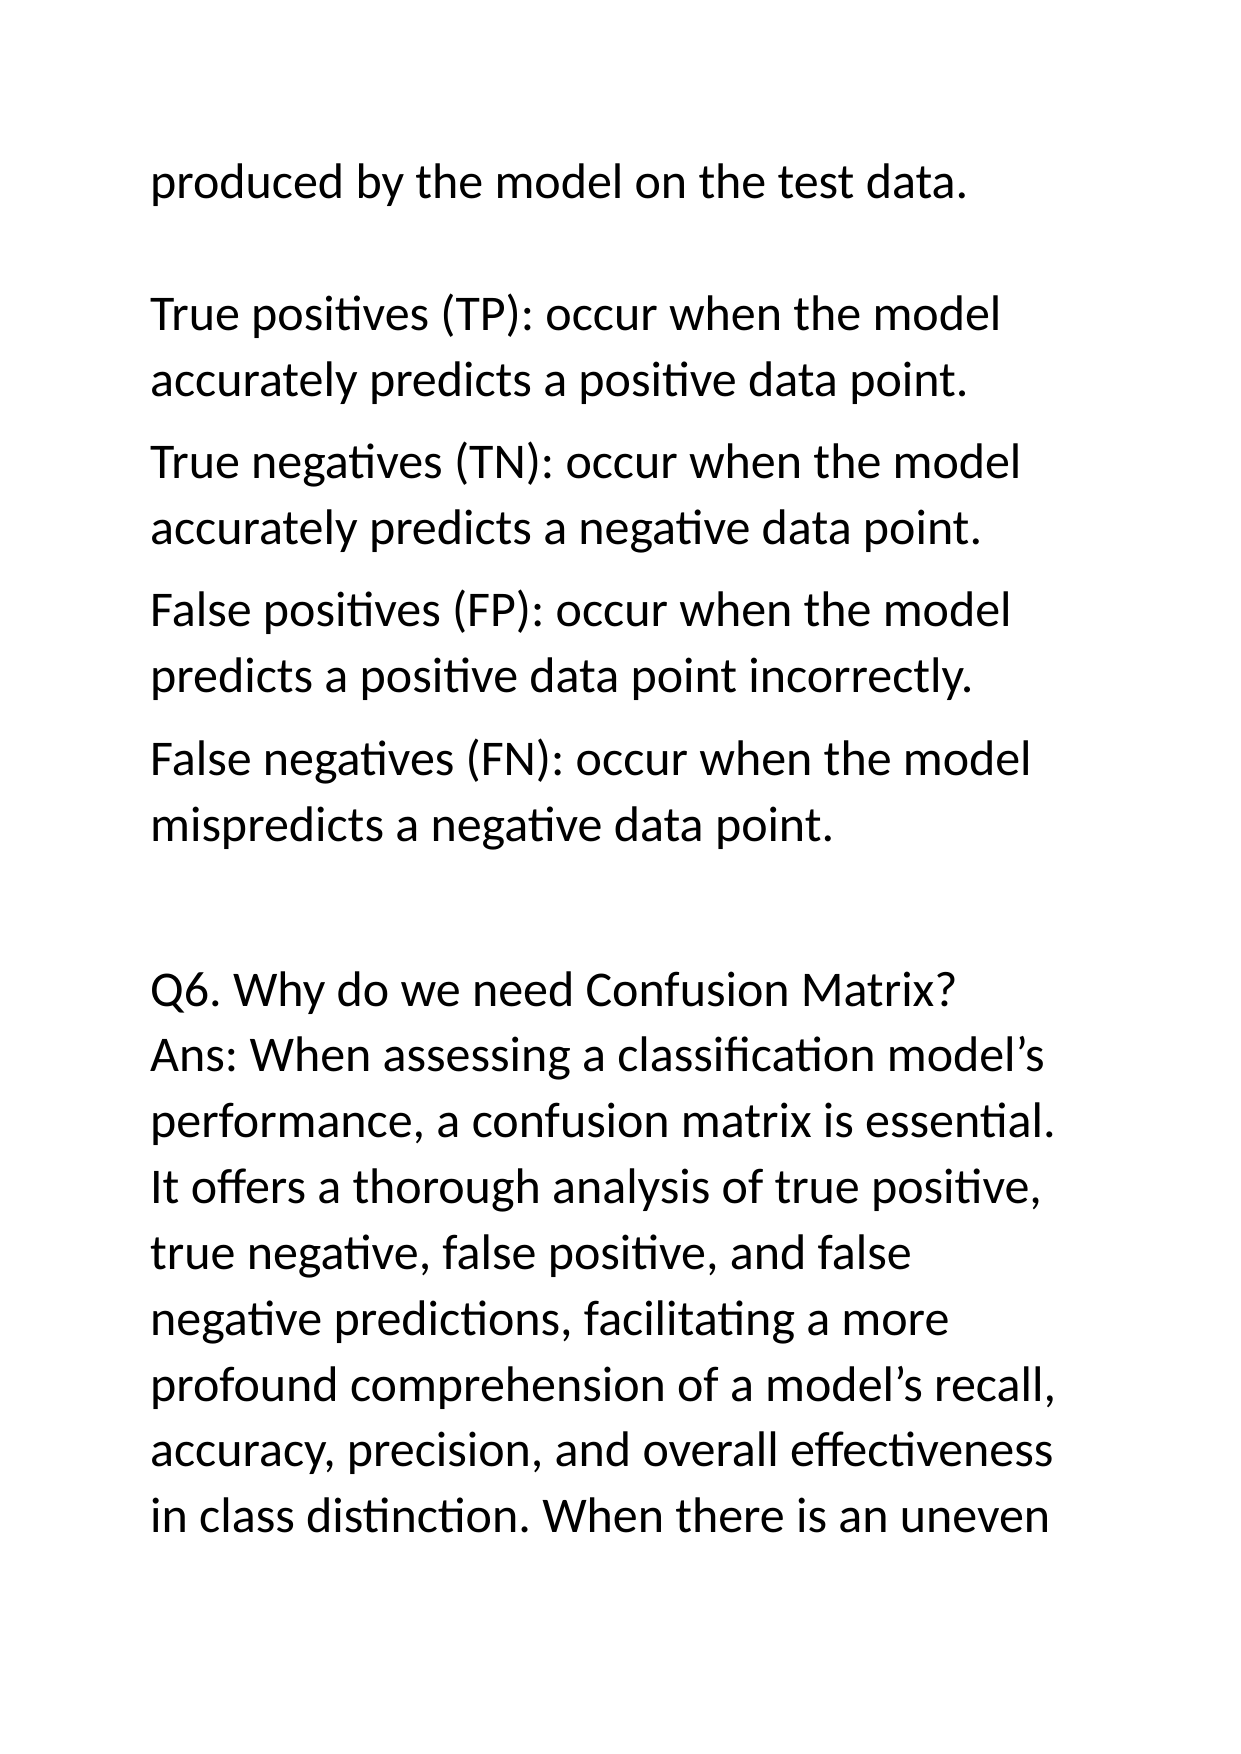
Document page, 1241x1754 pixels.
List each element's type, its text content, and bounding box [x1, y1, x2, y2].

text True negatives (TN): occur when the model accurately predicts a negative data point. [150, 430, 1090, 557]
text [150, 957, 1090, 1545]
text False positives (FP): occur when the model predicts a positive data point incorrectly. [150, 578, 1090, 705]
text False negatives (FN): occur when the model mispredicts a negative data point. [150, 727, 1090, 853]
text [150, 150, 1090, 408]
